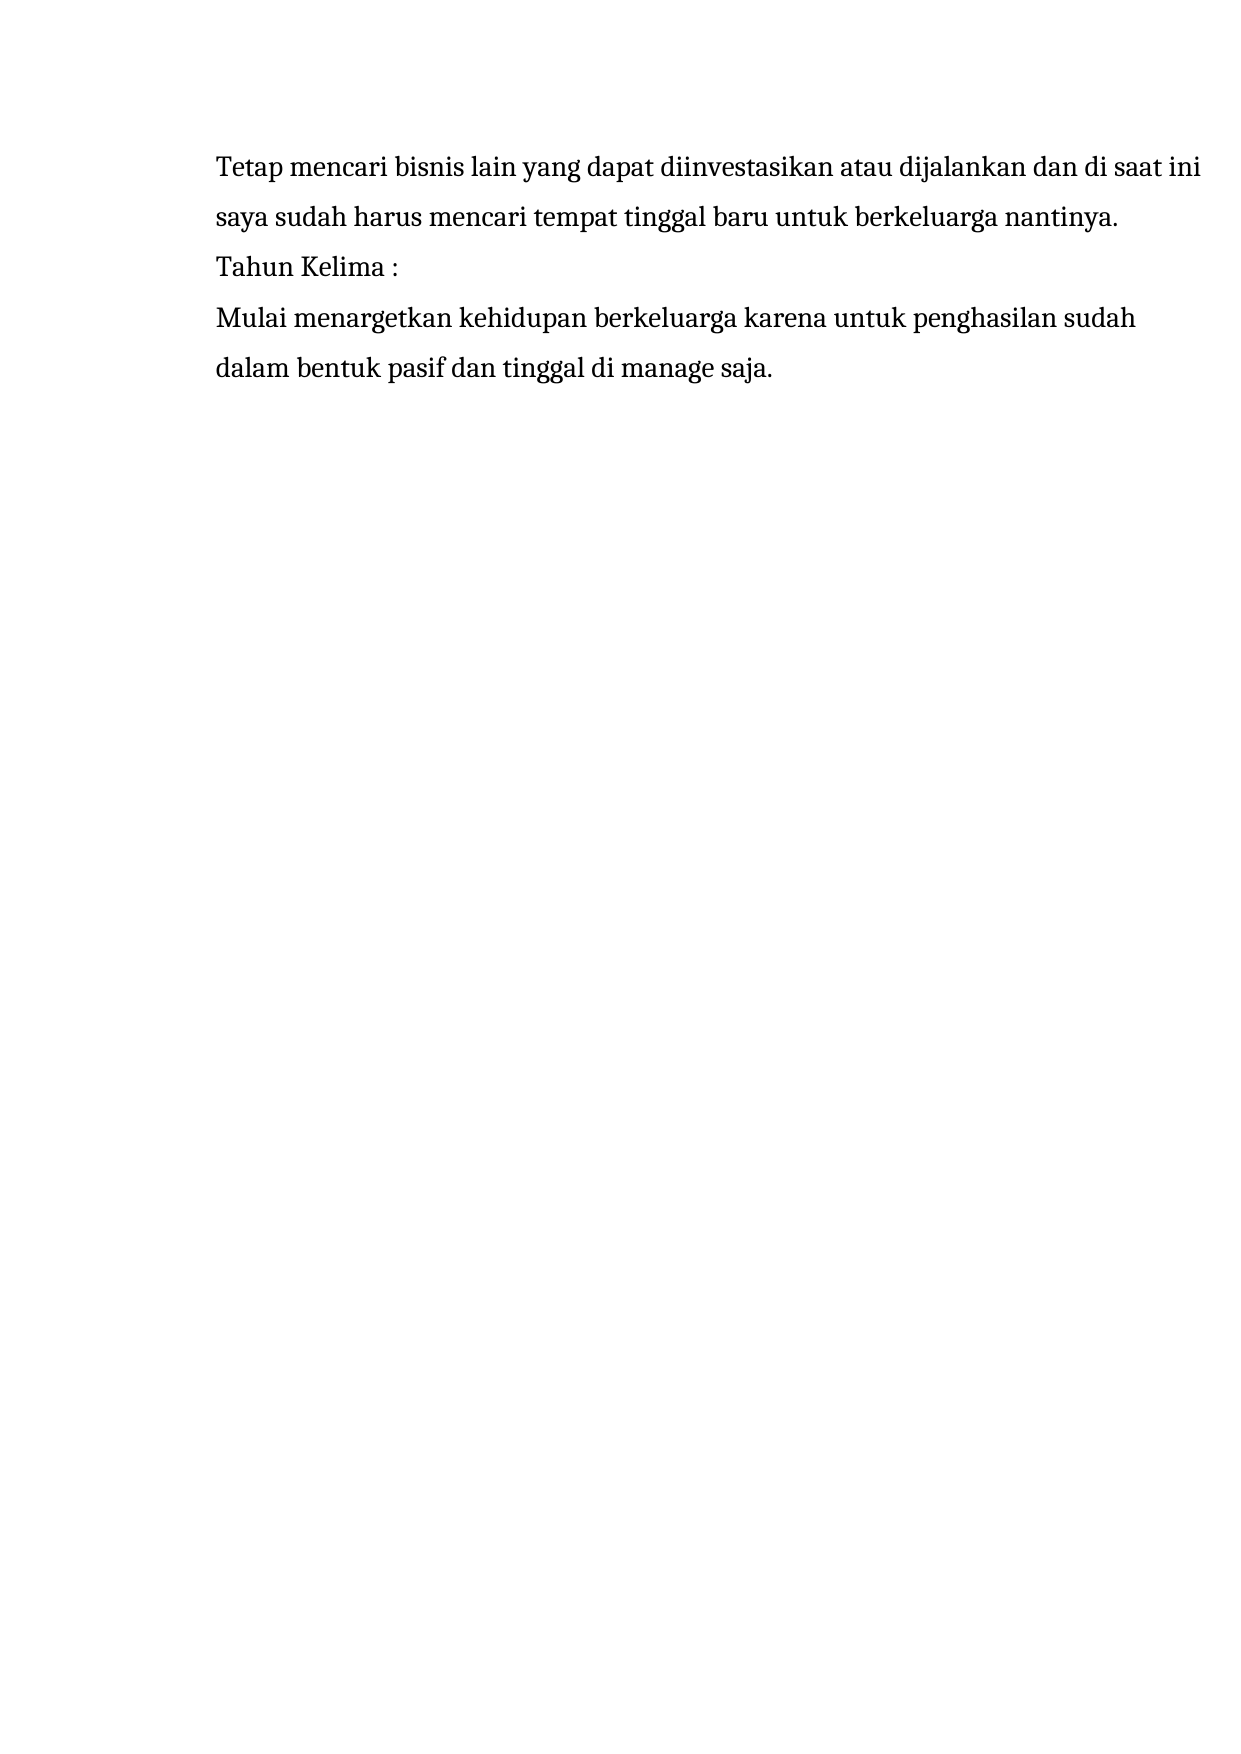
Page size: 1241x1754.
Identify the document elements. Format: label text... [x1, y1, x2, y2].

text Tetap mencari bisnis lain yang dapat diinvestasikan atau dijalankan dan di saat ini saya sudah harus mencari tempat tinggal baru untuk berkeluarga nantinya. [216, 150, 1209, 234]
text Tahun Kelima : [216, 251, 1209, 284]
text Mulai menargetkan kehidupan berkeluarga karena untuk penghasilan sudah dalam bentuk pasif dan tinggal di manage saja. [216, 301, 1209, 385]
